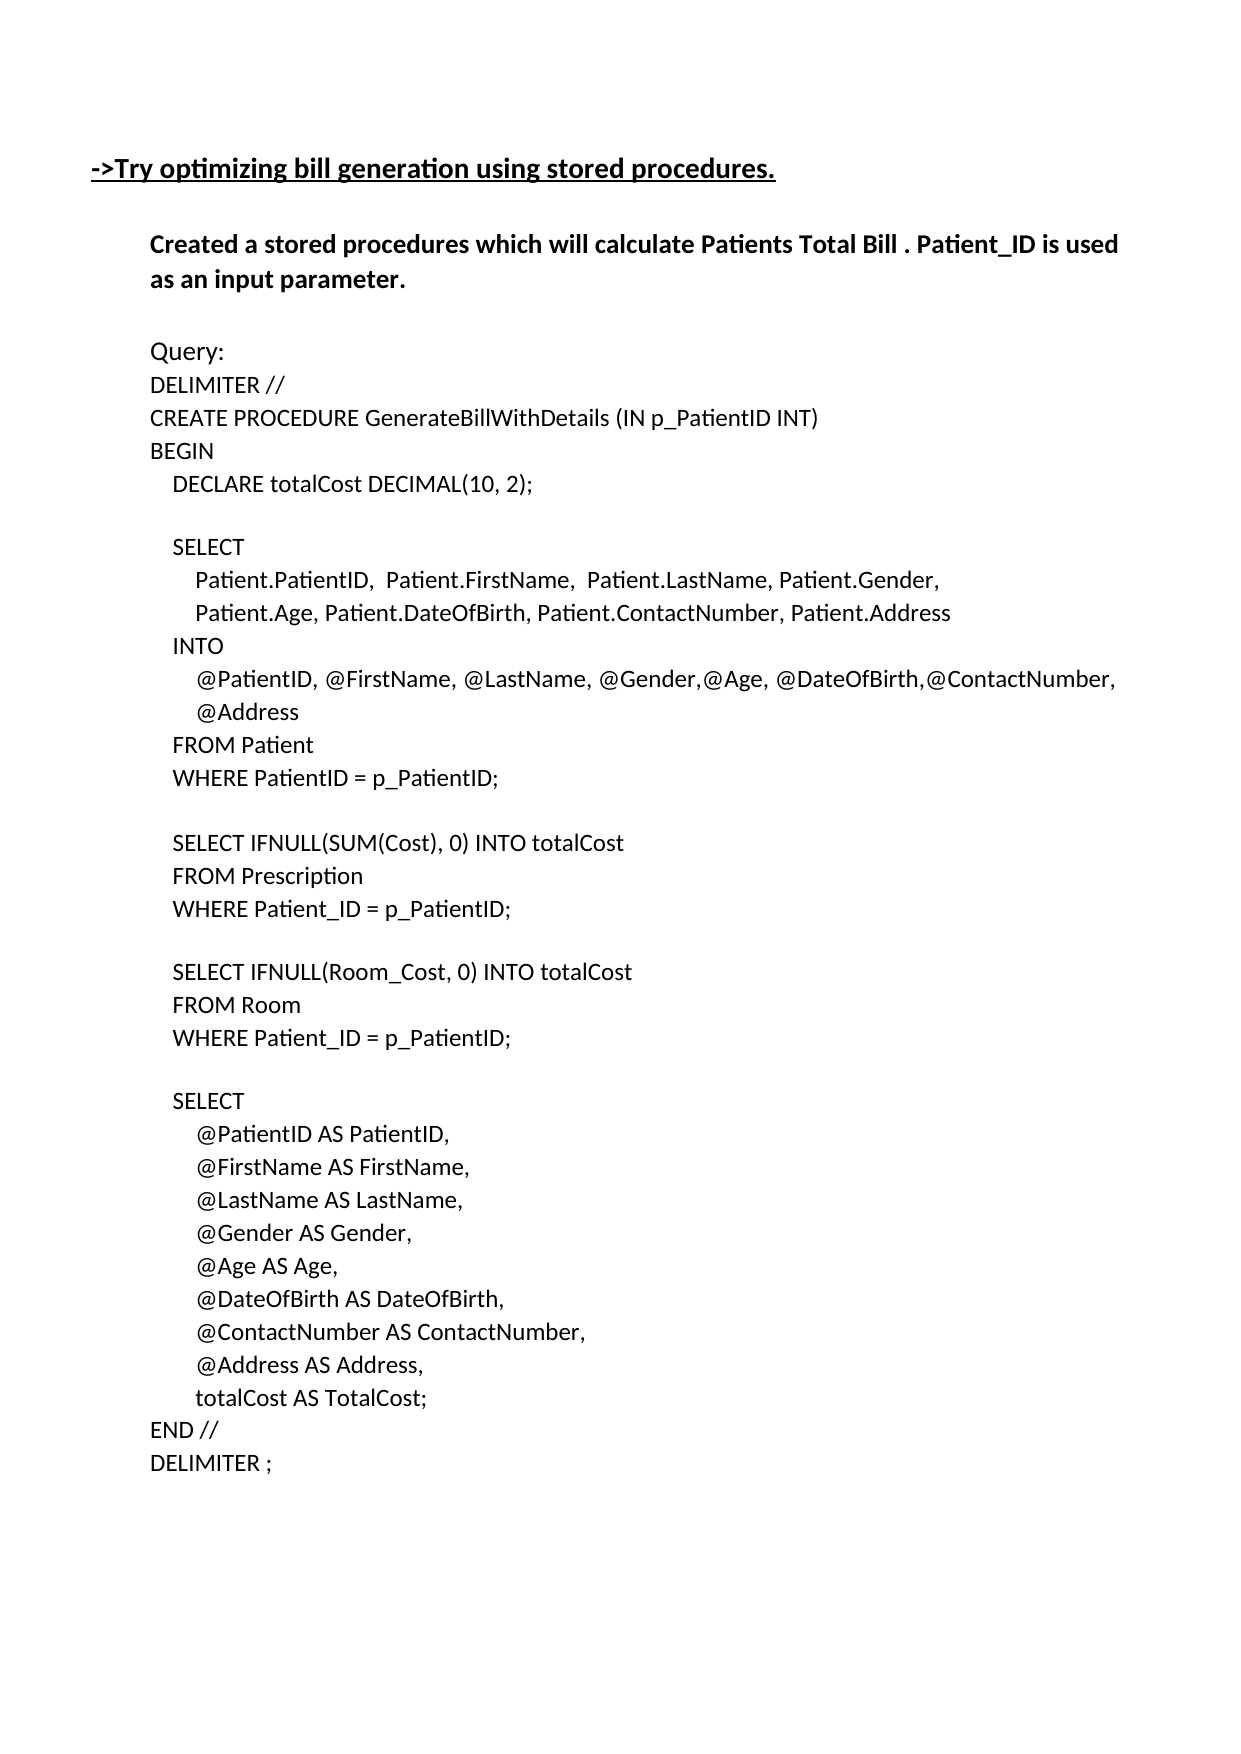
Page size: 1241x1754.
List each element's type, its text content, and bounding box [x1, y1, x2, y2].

text FROM Patient [150, 729, 1137, 759]
text Created a stored procedures which will calculate Patients Total Bill . Patient_ID is used as an input parameter. [150, 227, 1137, 296]
text @FirstName AS FirstName, [150, 1151, 1137, 1182]
text Query: [150, 334, 1137, 367]
text WHERE PatientID = p_PatientID; [150, 762, 1137, 792]
text ->Try optimizing bill generation using stored procedures. [91, 150, 1137, 186]
text DELIMITER ; [150, 1447, 1137, 1478]
text DECLARE totalCost DECIMAL(10, 2); [150, 468, 1137, 499]
text @DateOfBirth AS DateOfBirth, [150, 1283, 1137, 1313]
text SELECT IFNULL(SUM(Cost), 0) INTO totalCost [150, 827, 1137, 858]
text INTO [150, 630, 1137, 661]
text DELIMITER // [150, 369, 1137, 400]
text Patient.Age, Patient.DateOfBirth, Patient.ContactNumber, Patient.Address [150, 597, 1137, 628]
text END // [150, 1414, 1137, 1445]
text @PatientID, @FirstName, @LastName, @Gender,@Age, @DateOfBirth,@ContactNumber, [150, 663, 1137, 693]
text FROM Room [150, 989, 1137, 1020]
text @LastName AS LastName, [150, 1184, 1137, 1215]
text CREATE PROCEDURE GenerateBillWithDetails (IN p_PatientID INT) [150, 402, 1137, 433]
text @ContactNumber AS ContactNumber, [150, 1316, 1137, 1346]
text SELECT IFNULL(Room_Cost, 0) INTO totalCost [150, 956, 1137, 987]
text BEGIN [150, 435, 1137, 466]
text @Gender AS Gender, [150, 1217, 1137, 1248]
text FROM Prescription [150, 860, 1137, 891]
text WHERE Patient_ID = p_PatientID; [150, 1022, 1137, 1053]
text Patient.PatientID, Patient.FirstName, Patient.LastName, Patient.Gender, [150, 564, 1137, 595]
text @Address AS Address, [150, 1349, 1137, 1379]
text @Address [150, 696, 1137, 726]
text SELECT [150, 1085, 1137, 1116]
text totalCost AS TotalCost; [150, 1382, 1137, 1412]
text @PatientID AS PatientID, [150, 1118, 1137, 1149]
text SELECT [150, 531, 1137, 562]
text @Age AS Age, [150, 1250, 1137, 1281]
text WHERE Patient_ID = p_PatientID; [150, 893, 1137, 924]
